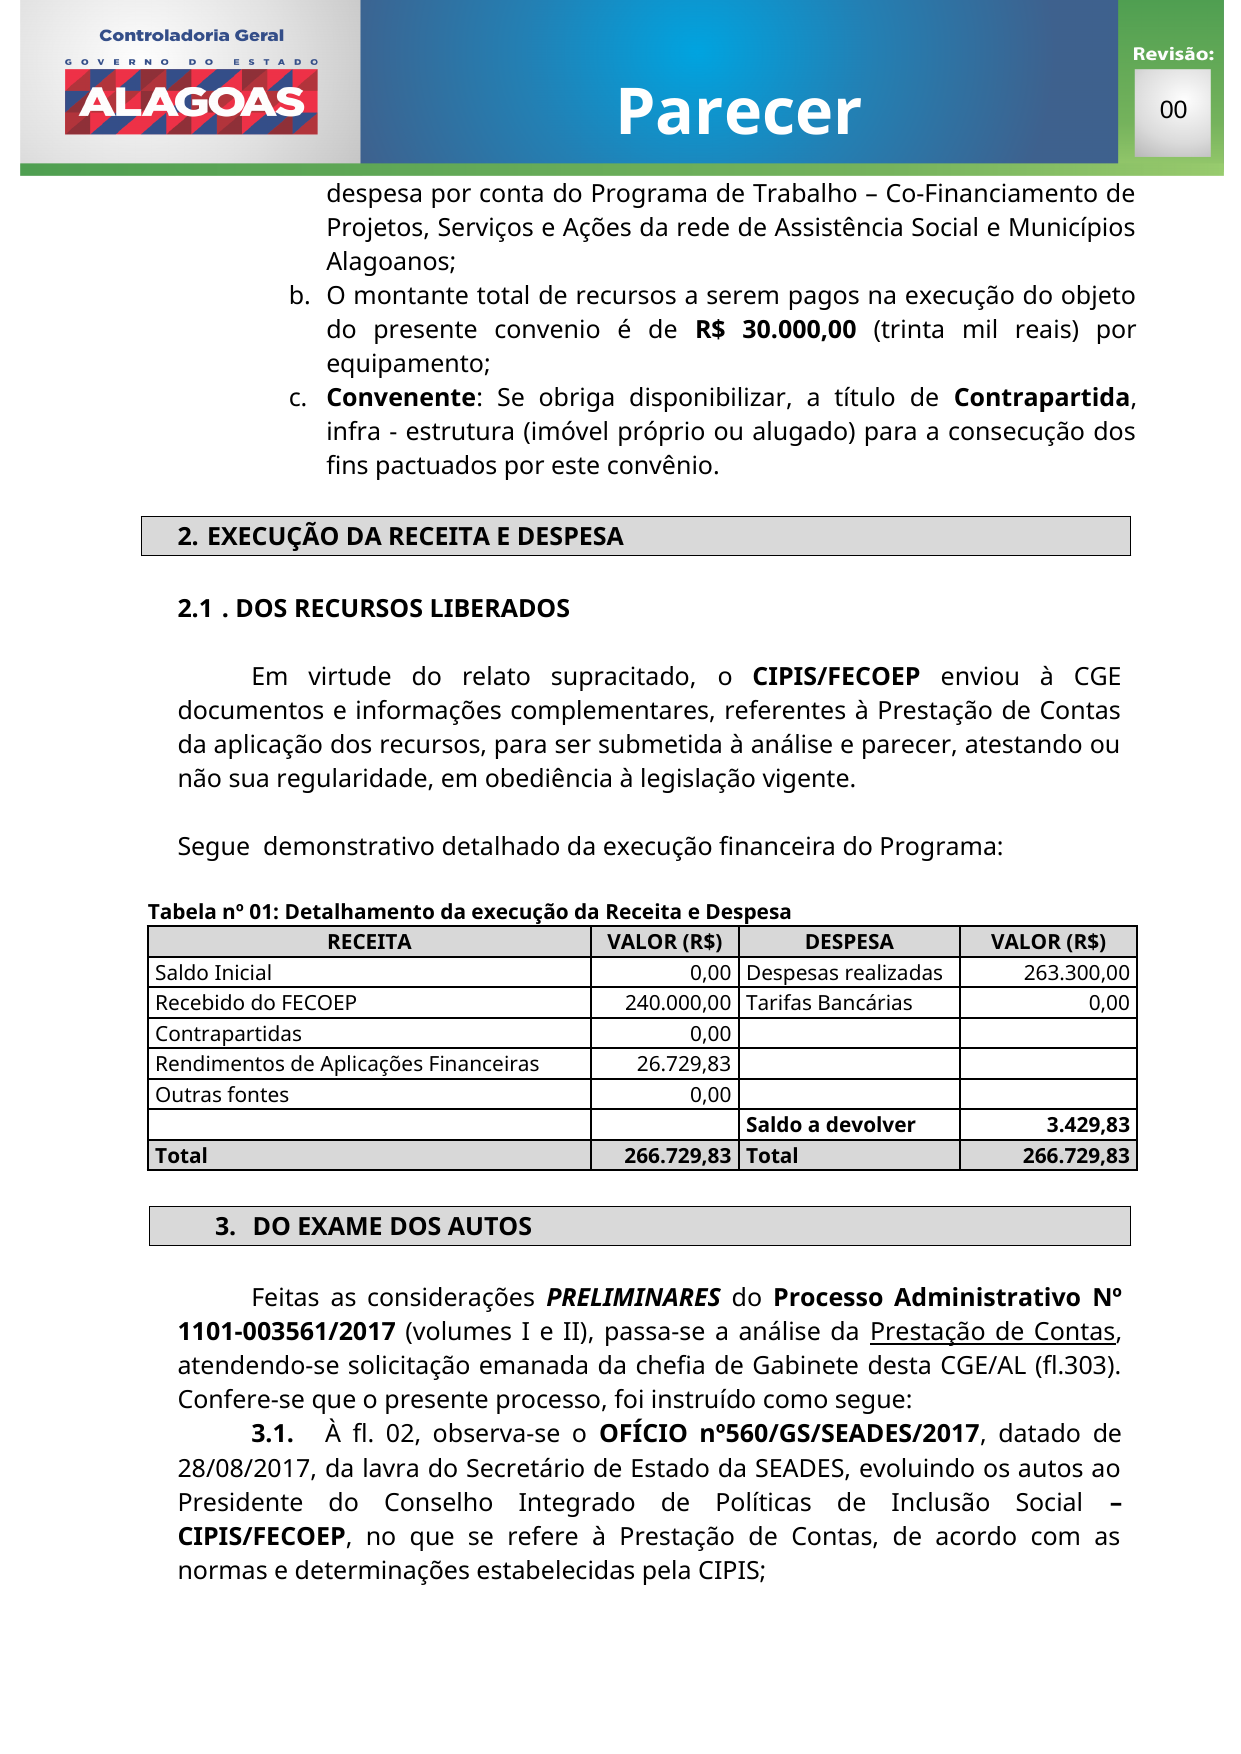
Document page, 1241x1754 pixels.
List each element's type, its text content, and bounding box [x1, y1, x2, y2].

table_cell [740, 1049, 959, 1078]
picture [20, 0, 640, 176]
table_cell 3.429,83 [961, 1110, 1136, 1139]
list O montante total de recursos a serem pagos na execução do objeto do presente convenio é de R$ 30.000,00 (trinta mil reais) por equipamento; [288, 277, 1137, 379]
table_cell Tarifas Bancárias [740, 988, 959, 1017]
text Em virtude do relato supracitado, o CIPIS/FECOEP enviou à CGE documentos e informações complementares, referentes à Prestação de Contas da aplicação dos recursos, para ser submetida à análise e parecer, atestando ou não sua regularidade, em obediência à legislação vigente. [177, 658, 1122, 794]
table_header DESPESA [740, 927, 959, 956]
list DO EXAME DOS AUTOS [150, 1207, 1130, 1245]
text Feitas as considerações PRELIMINARES do Processo Administrativo Nº 1101-003561/2017 (volumes I e II), passa-se a análise da Prestação de Contas, atendendo-se solicitação emanada da chefia de Gabinete desta CGE/AL (fl.303). Confere-se que o presente processo, foi instruído como segue: [177, 1280, 1122, 1416]
table_cell Saldo Inicial [149, 958, 590, 986]
list . DOS RECURSOS LIBERADOS [177, 590, 1137, 624]
list À fl. 02, observa-se o OFÍCIO nº560/GS/SEADES/2017, datado de 28/08/2017, da lavra do Secretário de Estado da SEADES, evoluindo os autos ao Presidente do Conselho Integrado de Políticas de Inclusão Social – CIPIS/FECOEP, no que se refere à Prestação de Contas, de acordo com as normas e determinações estabelecidas pela CIPIS; [177, 1416, 1122, 1586]
table_cell [592, 1110, 738, 1139]
table_cell Outras fontes [149, 1080, 590, 1108]
table_cell [149, 1110, 590, 1139]
text Tabela nº 01: Detalhamento da execução da Receita e Despesa [148, 897, 1137, 925]
table_cell [961, 1049, 1136, 1078]
table_header VALOR (R$) [961, 927, 1136, 956]
table_cell Total [149, 1141, 590, 1169]
table_cell Saldo a devolver [740, 1110, 959, 1139]
table_cell [740, 1019, 959, 1047]
table_header VALOR (R$) [592, 927, 738, 956]
table_cell 0,00 [592, 958, 738, 986]
table_cell 26.729,83 [592, 1049, 738, 1078]
list EXECUÇÃO DA RECEITA E DESPESA [142, 517, 1130, 555]
list Convenente: Se obriga disponibilizar, a título de Contrapartida, infra - estrutura (imóvel próprio ou alugado) para a consecução dos fins pactuados por este convênio. [288, 379, 1137, 482]
table_cell 0,00 [592, 1019, 738, 1047]
table_cell [740, 1080, 959, 1108]
table_cell 266.729,83 [961, 1141, 1136, 1169]
table_cell 266.729,83 [592, 1141, 738, 1169]
table_cell Rendimentos de Aplicações Financeiras [149, 1049, 590, 1078]
table_cell 263.300,00 [961, 958, 1136, 986]
table_cell Contrapartidas [149, 1019, 590, 1047]
table_cell [961, 1080, 1136, 1108]
table_cell 0,00 [961, 988, 1136, 1017]
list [288, 102, 1137, 277]
text Segue demonstrativo detalhado da execução financeira do Programa: [177, 829, 1122, 863]
table_cell 0,00 [592, 1080, 738, 1108]
table_cell Total [740, 1141, 959, 1169]
table_cell 240.000,00 [592, 988, 738, 1017]
table_cell Despesas realizadas [740, 958, 959, 986]
table_cell [961, 1019, 1136, 1047]
table_cell Recebido do FECOEP [149, 988, 590, 1017]
picture [754, 0, 1224, 176]
table_header RECEITA [149, 927, 590, 956]
